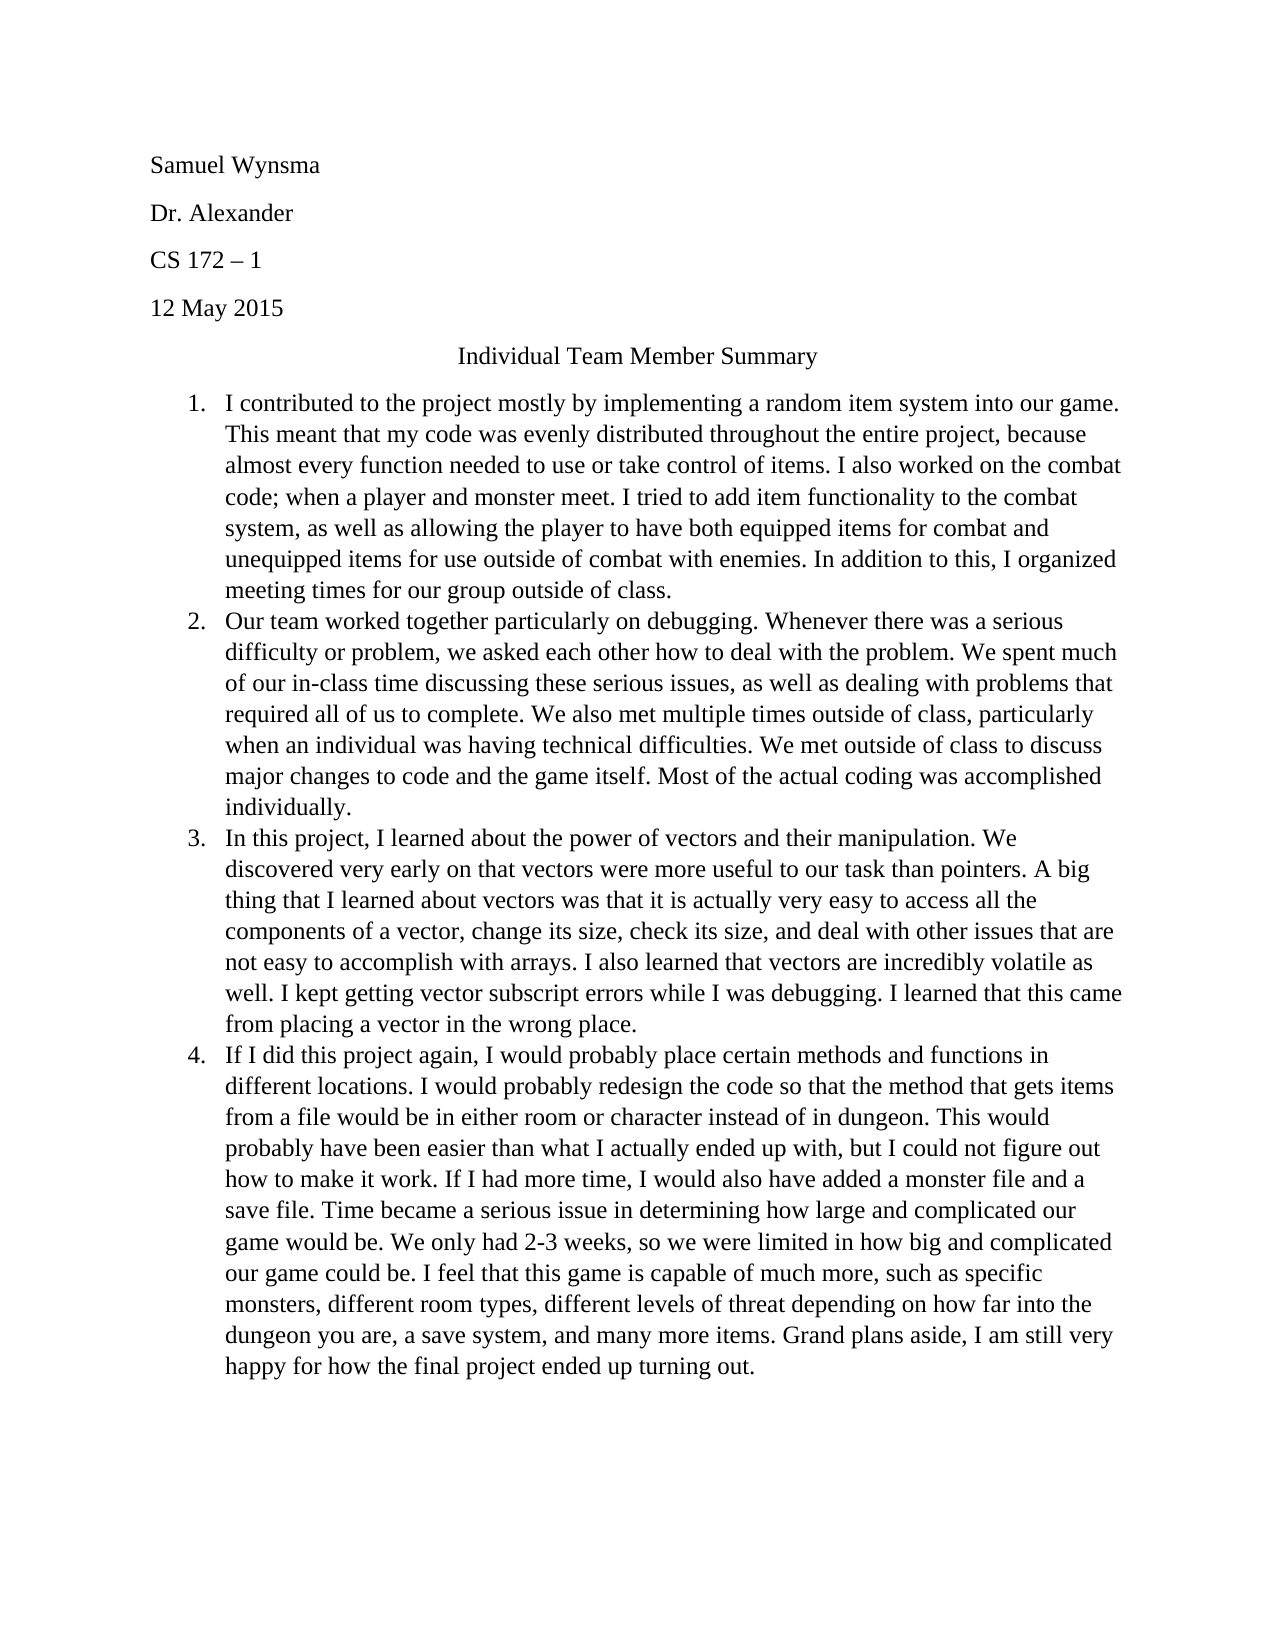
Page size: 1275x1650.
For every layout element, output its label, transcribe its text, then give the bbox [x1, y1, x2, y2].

text 12 May 2015 [150, 293, 1125, 322]
text Individual Team Member Summary [150, 341, 1125, 369]
text CS 172 – 1 [150, 245, 1125, 274]
list Our team worked together particularly on debugging. Whenever there was a serious difficulty or problem, we asked each other how to deal with the problem. We spent much of our in-class time discussing these serious issues, as well as dealing with problems that required all of us to complete. We also met multiple times outside of class, particularly when an individual was having technical difficulties. We met outside of class to discuss major changes to code and the game itself. Most of the actual coding was accomplished individually. [187, 606, 1125, 821]
text Samuel Wynsma [150, 150, 1125, 179]
text Dr. Alexander [150, 198, 1125, 226]
list If I did this project again, I would probably place certain methods and functions in different locations. I would probably redesign the code so that the method that gets items from a file would be in either room or character instead of in dungeon. This would probably have been easier than what I actually ended up with, but I could not figure out how to make it work. If I had more time, I would also have added a monster file and a save file. Time became a serious issue in determining how large and complicated our game would be. We only had 2-3 weeks, so we were limited in how big and complicated our game could be. I feel that this game is capable of much more, such as specific monsters, different room types, different levels of threat depending on how far into the dungeon you are, a save system, and many more items. Grand plans aside, I am still very happy for how the final project ended up turning out. [187, 1040, 1125, 1379]
list I contributed to the project mostly by implementing a random item system into our game. This meant that my code was evenly distributed throughout the entire project, because almost every function needed to use or take control of items. I also worked on the combat code; when a player and monster meet. I tried to add item functionality to the combat system, as well as allowing the player to have both equipped items for combat and unequipped items for use outside of combat with enemies. In addition to this, I organized meeting times for our group outside of class. [187, 388, 1125, 603]
list In this project, I learned about the power of vectors and their manipulation. We discovered very early on that vectors were more useful to our task than pointers. A big thing that I learned about vectors was that it is actually very easy to access all the components of a vector, change its size, check its size, and deal with other issues that are not easy to accomplish with arrays. I also learned that vectors are incredibly volatile as well. I kept getting vector subscript errors while I was debugging. I learned that this came from placing a vector in the wrong place. [187, 823, 1125, 1038]
